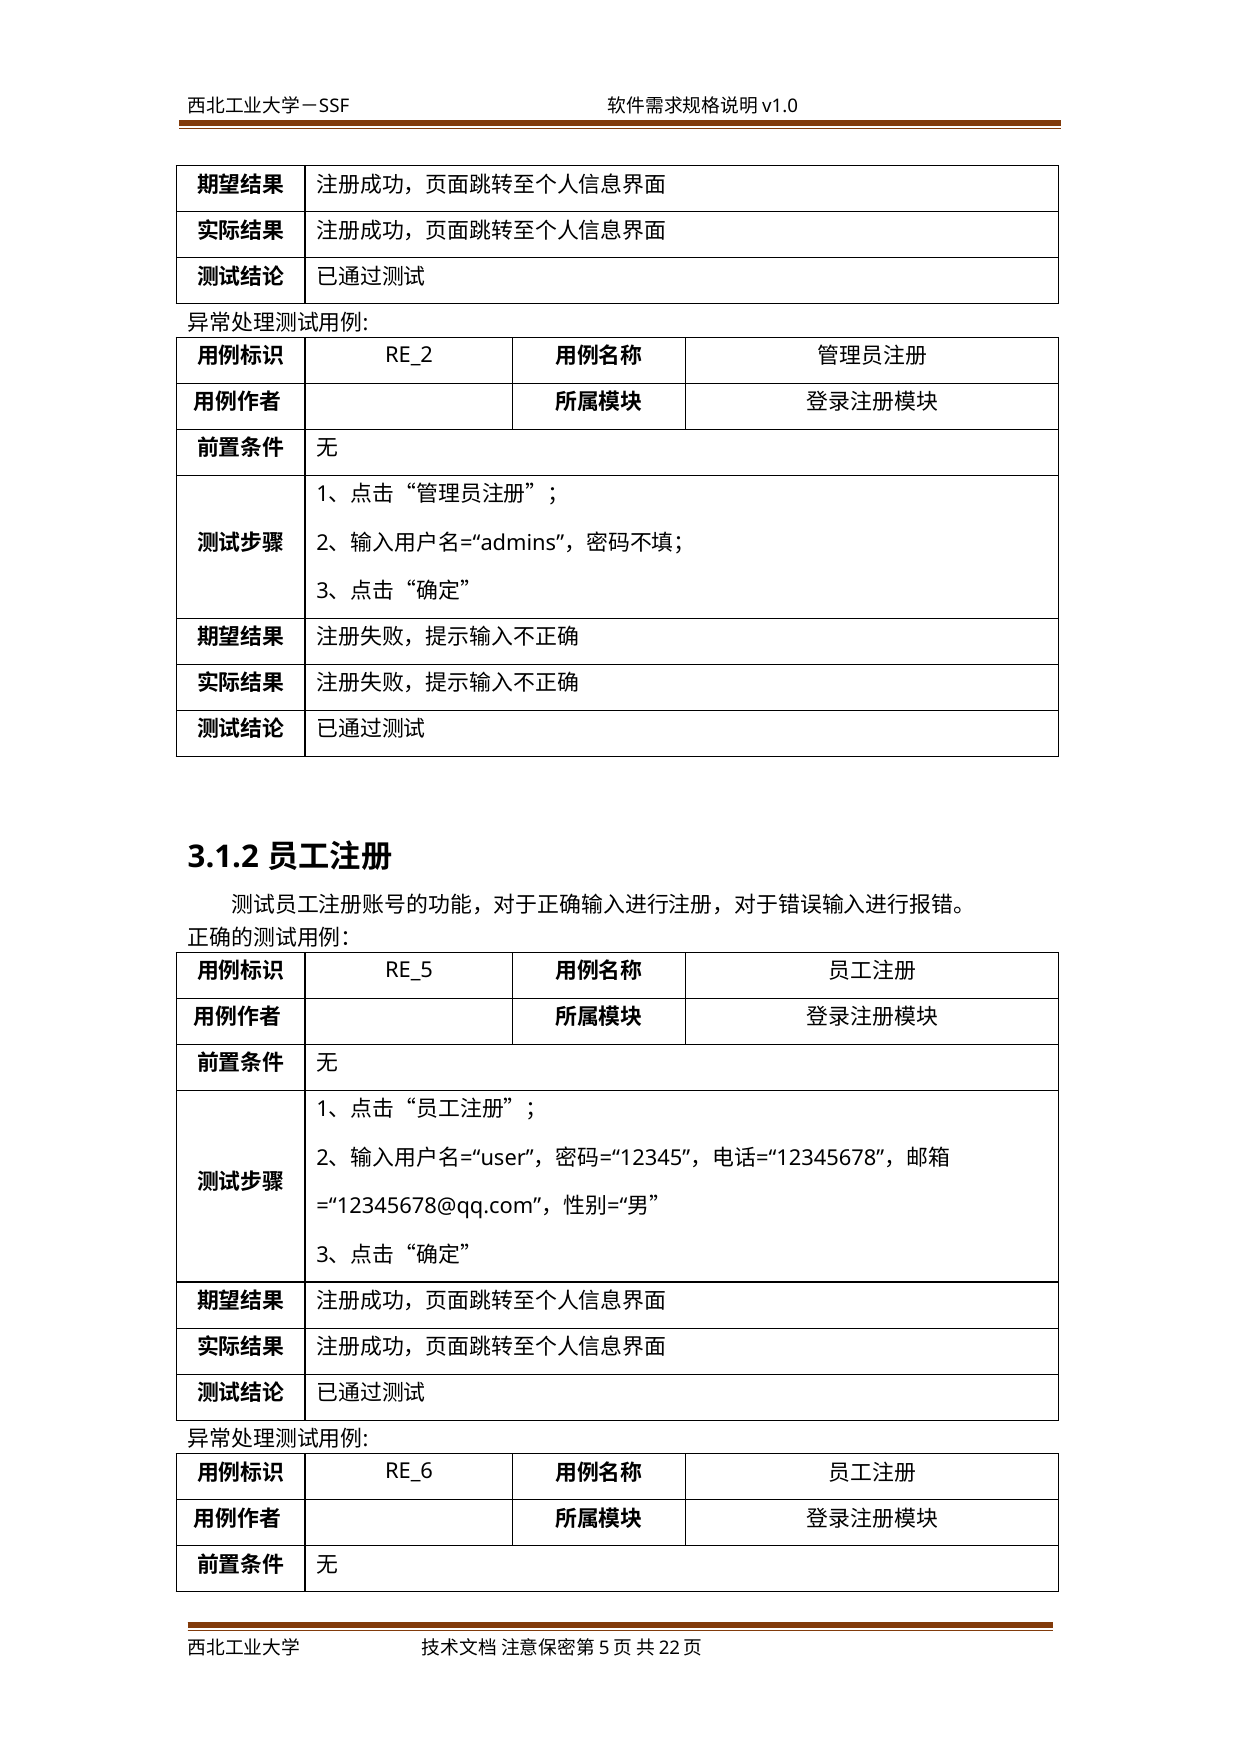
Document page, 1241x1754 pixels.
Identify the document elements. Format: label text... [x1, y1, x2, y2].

table_cell 注册失败，提示输入不正确 [306, 665, 1058, 710]
table_cell 注册成功，页面跳转至个人信息界面 [306, 1329, 1058, 1373]
table_header 用例名称 [513, 953, 685, 998]
table_header RE_2 [306, 338, 512, 383]
table_cell 登录注册模块 [686, 999, 1058, 1044]
table_cell 注册失败，提示输入不正确 [306, 619, 1058, 664]
table_cell [306, 999, 512, 1044]
table_cell 测试结论 [177, 258, 304, 303]
text 异常处理测试用例: [187, 304, 1053, 337]
table_header 用例标识 [177, 338, 304, 383]
table_header RE_5 [306, 953, 512, 998]
table_cell 实际结果 [177, 665, 304, 710]
table_cell 已通过测试 [306, 258, 1058, 303]
table_cell 无 [306, 430, 1058, 475]
table_cell 注册成功，页面跳转至个人信息界面 [306, 212, 1058, 257]
table_cell 登录注册模块 [686, 1500, 1058, 1545]
table_cell 注册成功，页面跳转至个人信息界面 [306, 1283, 1058, 1327]
table_cell 所属模块 [513, 384, 685, 429]
text 正确的测试用例： [187, 919, 1053, 952]
table_cell 注册成功，页面跳转至个人信息界面 [306, 166, 1058, 211]
table_header 用例名称 [513, 338, 685, 383]
table_cell 实际结果 [177, 1329, 304, 1373]
table_header 员工注册 [686, 1454, 1058, 1499]
table_cell 期望结果 [177, 1283, 304, 1327]
table_cell 登录注册模块 [686, 384, 1058, 429]
table_cell 测试步骤 [177, 1091, 304, 1281]
table_cell 期望结果 [177, 166, 304, 211]
table_header 用例标识 [177, 953, 304, 998]
table_header RE_6 [306, 1454, 512, 1499]
table_header 用例标识 [177, 1454, 304, 1499]
table_cell 前置条件 [177, 1546, 304, 1591]
text 测试员工注册账号的功能，对于正确输入进行注册，对于错误输入进行报错。 [187, 887, 1053, 919]
table_cell [306, 1500, 512, 1545]
table_cell 前置条件 [177, 1045, 304, 1090]
table_cell 测试结论 [177, 711, 304, 756]
table_header 管理员注册 [686, 338, 1058, 383]
text 3.1.2 员工注册 [187, 822, 1053, 887]
table_cell 用例作者 [177, 999, 304, 1044]
table_cell 无 [306, 1045, 1058, 1090]
table_cell 期望结果 [177, 619, 304, 664]
table_cell 前置条件 [177, 430, 304, 475]
table_header 员工注册 [686, 953, 1058, 998]
table_cell 已通过测试 [306, 1375, 1058, 1419]
table_cell 1、点击“员工注册”； 2、输入用户名=“user”，密码=“12345”，电话=“12345678”，邮箱=“12345678@qq.com”，性别=“男” 3、点击“确定” [306, 1091, 1058, 1281]
table_cell 测试步骤 [177, 476, 304, 618]
table_cell 所属模块 [513, 999, 685, 1044]
table_cell 实际结果 [177, 212, 304, 257]
table_cell 1、点击“管理员注册”； 2、输入用户名=“admins”，密码不填； 3、点击“确定” [306, 476, 1058, 618]
table_cell 无 [306, 1546, 1058, 1591]
table_cell 所属模块 [513, 1500, 685, 1545]
text 异常处理测试用例: [187, 1421, 1053, 1453]
table_cell [306, 384, 512, 429]
table_cell 测试结论 [177, 1375, 304, 1419]
table_cell 用例作者 [177, 384, 304, 429]
table_cell 用例作者 [177, 1500, 304, 1545]
table_cell 已通过测试 [306, 711, 1058, 756]
table_header 用例名称 [513, 1454, 685, 1499]
